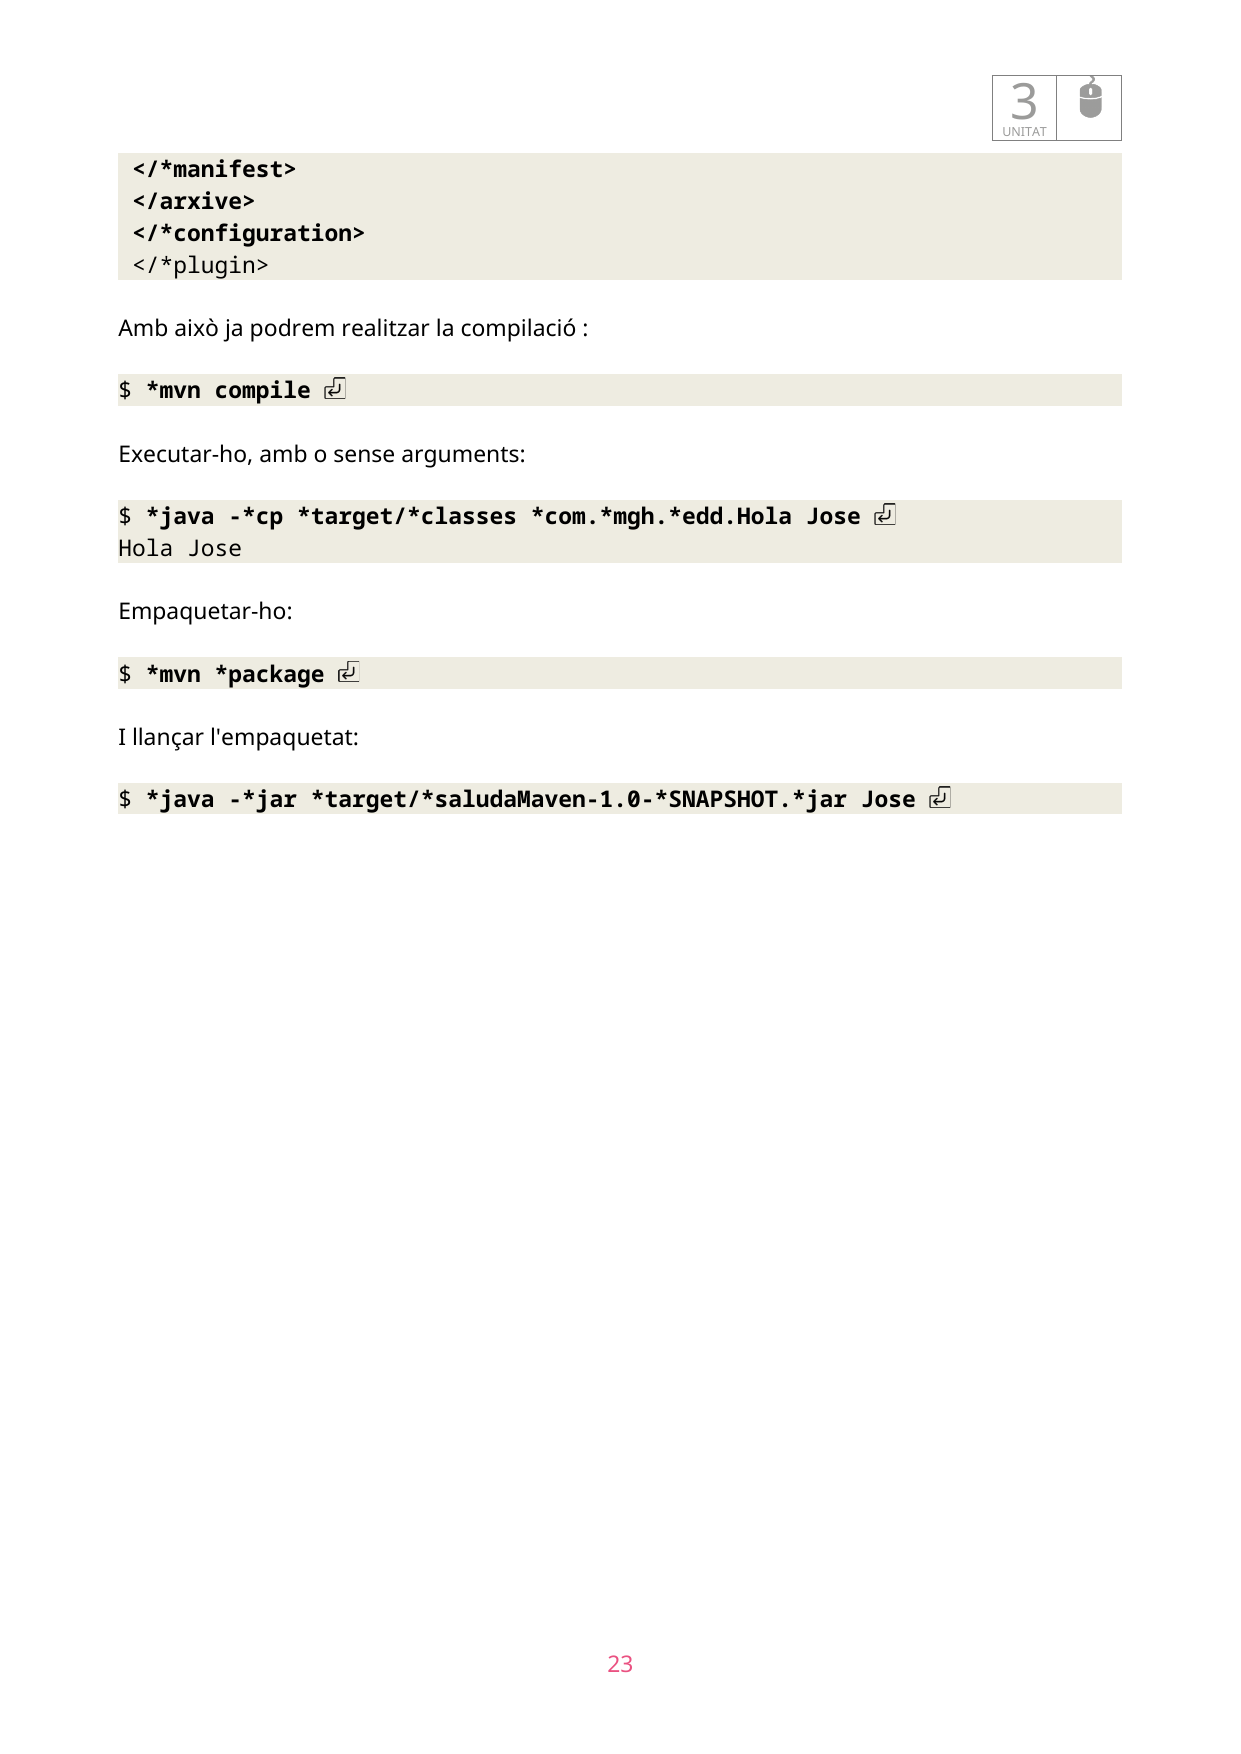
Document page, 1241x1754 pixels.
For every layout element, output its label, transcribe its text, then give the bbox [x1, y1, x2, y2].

text </arxive> [118, 185, 1122, 216]
picture [338, 661, 360, 682]
picture [324, 377, 346, 399]
text </*manifest> [118, 153, 1122, 184]
text $ *java -*jar *target/*saludaMaven-1.0-*SNAPSHOT.*jar Jose [118, 783, 1122, 814]
text $ *java -*cp *target/*classes *com.*mgh.*edd.Hola Jose [118, 500, 1122, 531]
text Hola Jose [118, 532, 1122, 563]
text $ *mvn *package [118, 657, 1122, 689]
text </*plugin> [118, 249, 1122, 280]
text $ *mvn compile [118, 374, 1122, 406]
text Empaquetar-ho: [118, 595, 1122, 626]
text I llançar l'empaquetat: [118, 721, 1122, 752]
picture [1079, 76, 1102, 118]
text Executar-ho, amb o sense arguments: [118, 437, 1122, 469]
text Amb això ja podrem realitzar la compilació : [118, 312, 1122, 343]
text </*configuration> [118, 217, 1122, 248]
picture [874, 503, 896, 525]
picture [929, 786, 951, 808]
